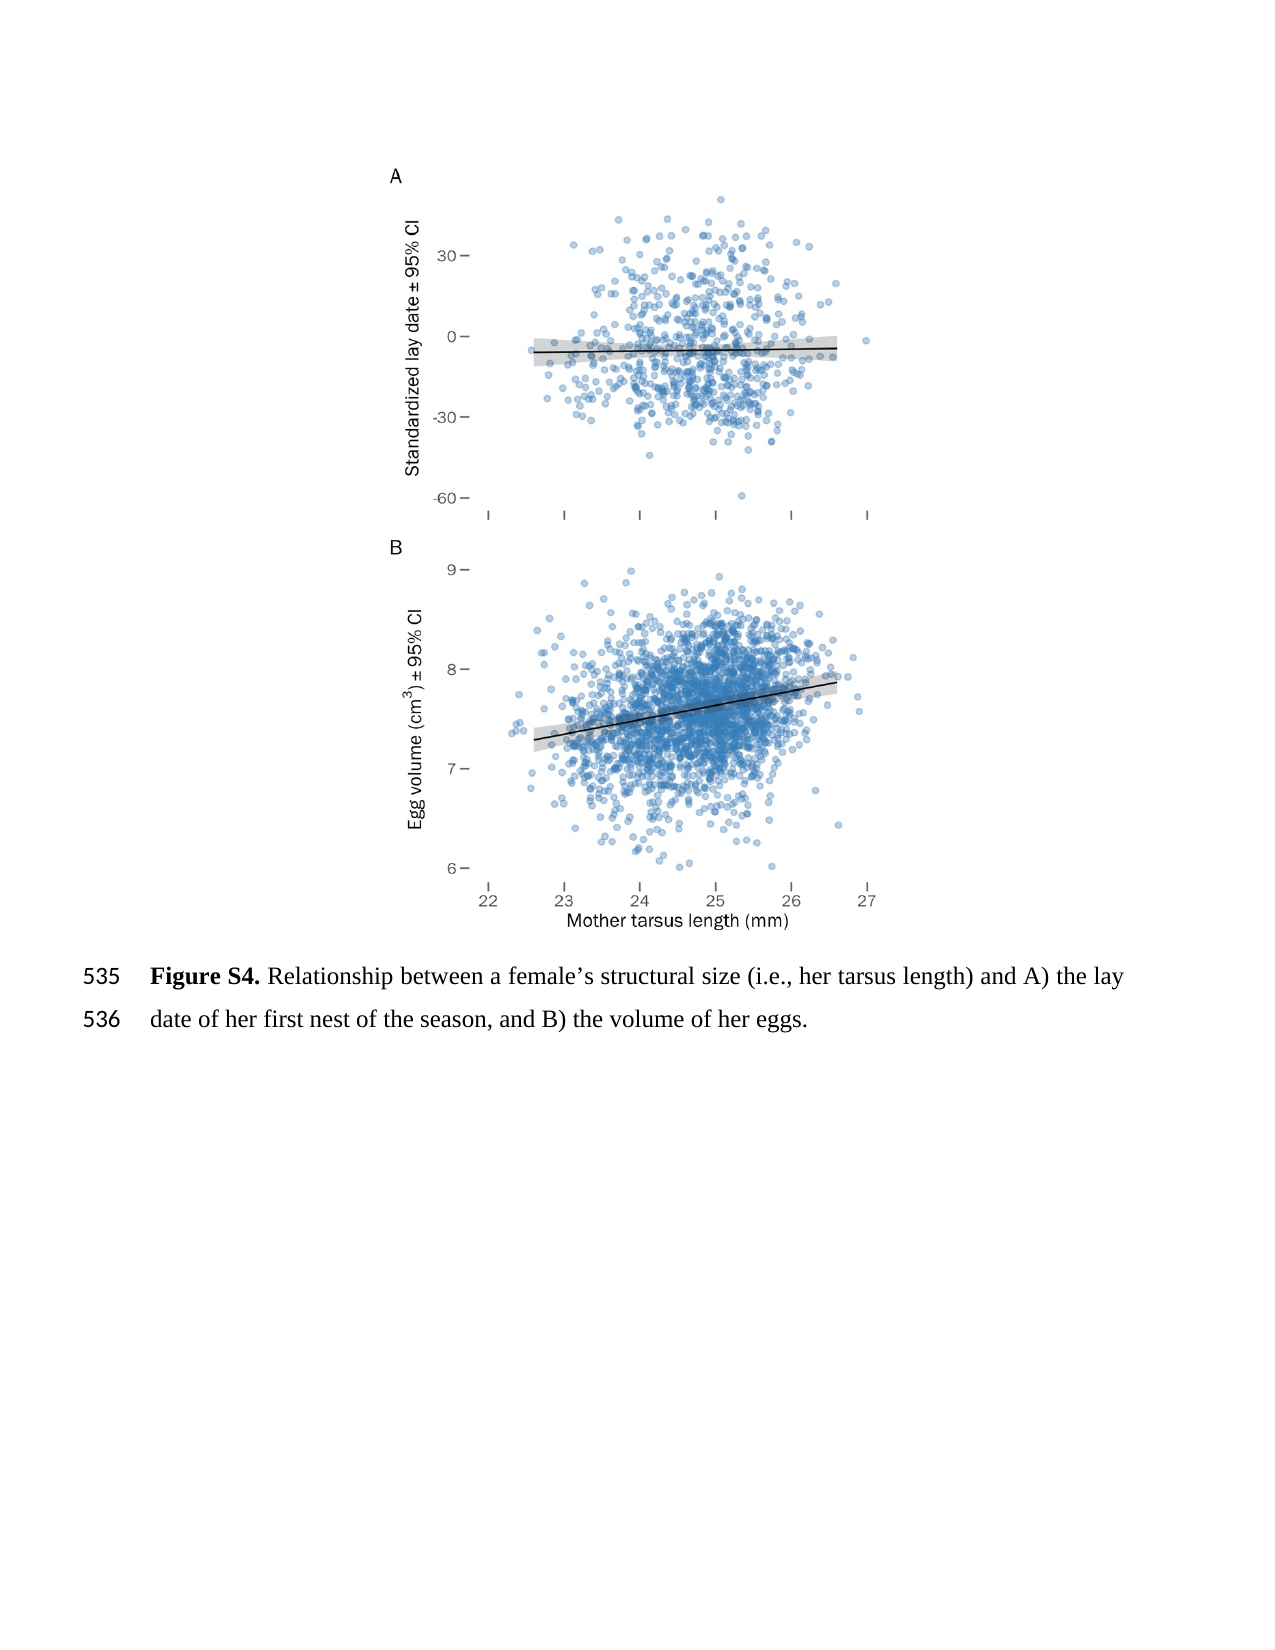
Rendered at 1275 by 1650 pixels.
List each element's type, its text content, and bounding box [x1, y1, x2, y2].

picture [371, 150, 904, 947]
